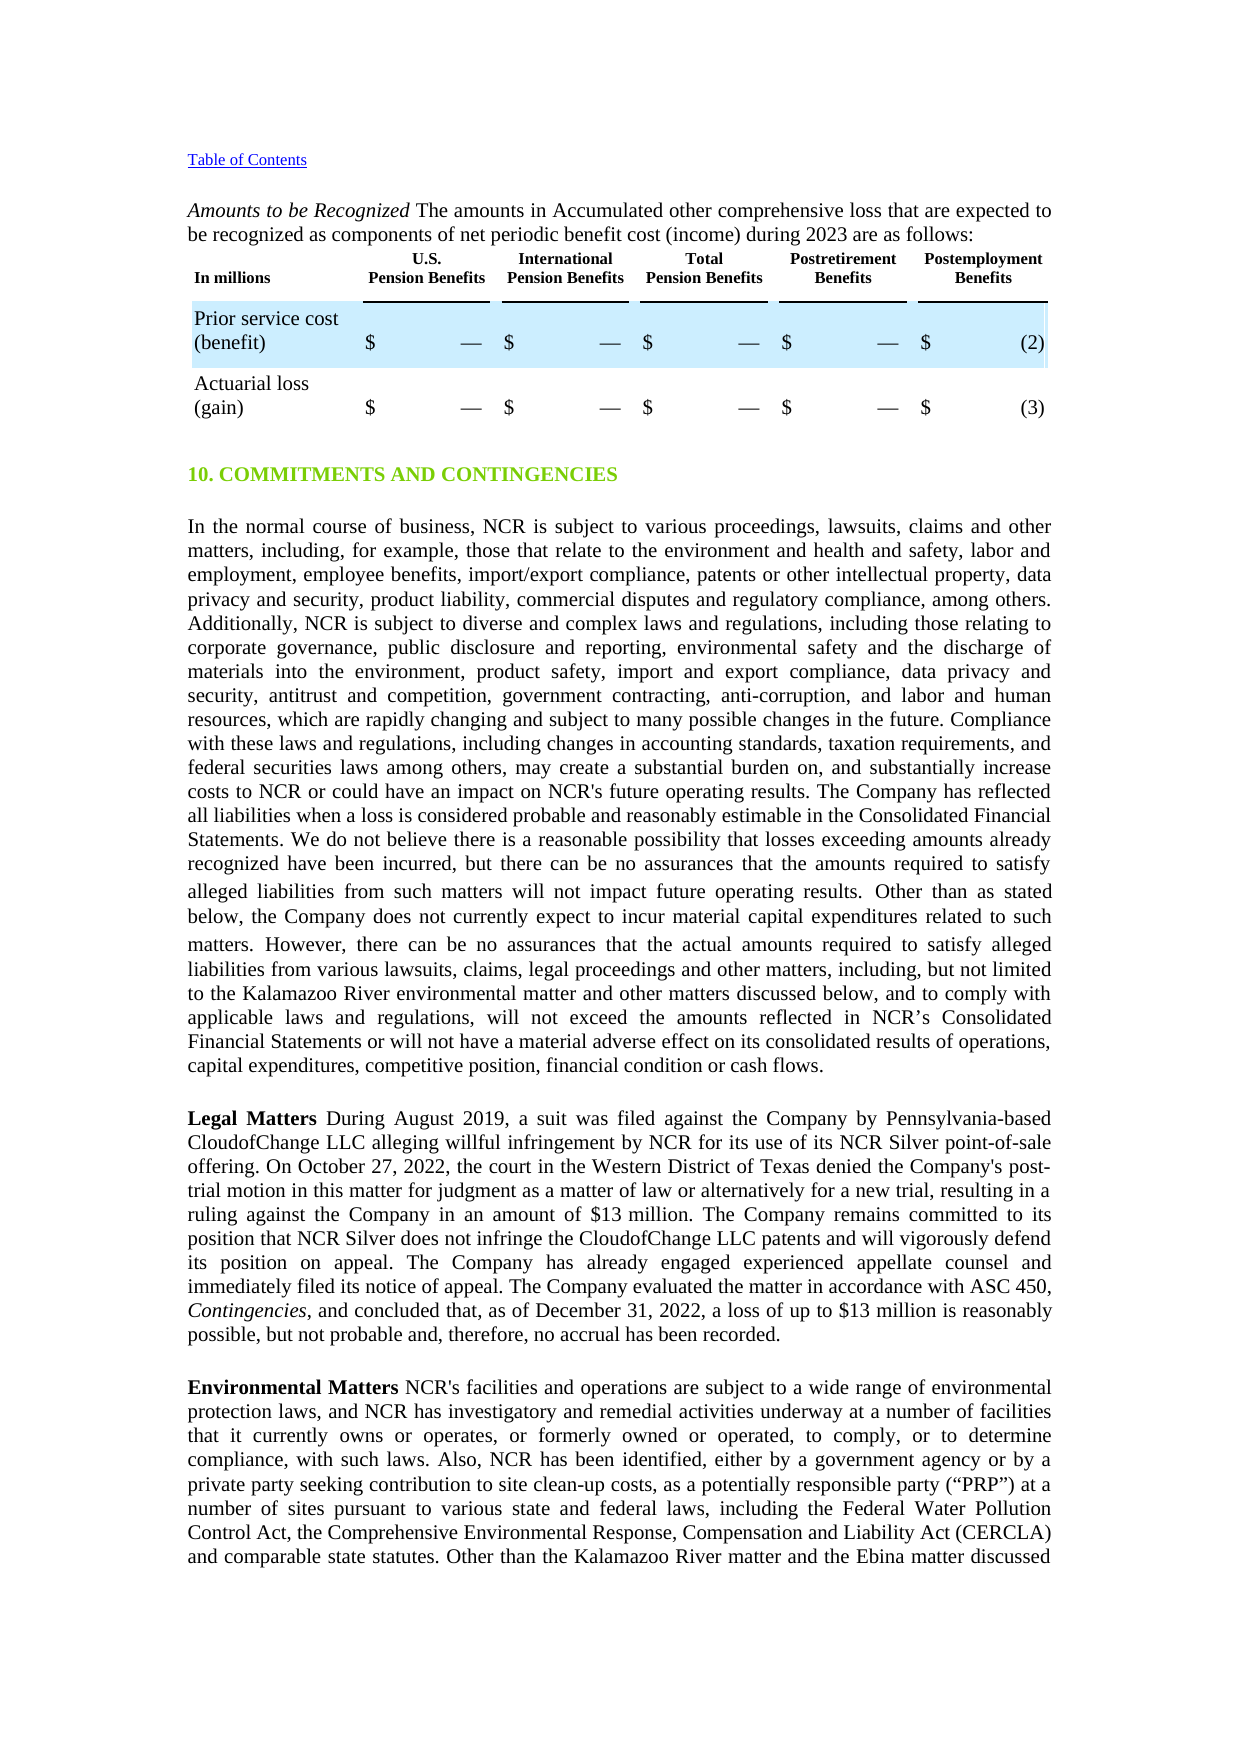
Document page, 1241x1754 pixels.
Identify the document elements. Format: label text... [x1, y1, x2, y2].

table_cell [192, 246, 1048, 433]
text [187, 1375, 1053, 1568]
text In the normal course of business, NCR is subject to various proceedings, lawsuits, claims and other matters, including, for example, those that relate to the environment and health and safety, labor and employment, employee benefits, import/export compliance, patents or other intellectual property, data privacy and security, product liability, commercial disputes and regulatory compliance, among others. Additionally, NCR is subject to diverse and complex laws and regulations, including those relating to corporate governance, public disclosure and reporting, environmental safety and the discharge of materials into the environment, product safety, import and export compliance, data privacy and security, antitrust and competition, government contracting, anti-corruption, and labor and human resources, which are rapidly changing and subject to many possible changes in the future. Compliance with these laws and regulations, including changes in accounting standards, taxation requirements, and federal securities laws among others, may create a substantial burden on, and substantially increase costs to NCR or could have an impact on NCR's future operating results. The Company has reflected all liabilities when a loss is considered probable and reasonably estimable in the Consolidated Financial Statements. We do not believe there is a reasonable possibility that losses exceeding amounts already recognized have been incurred, but there can be no assurances that the amounts required to satisfy alleged liabilities from such matters will not impact future operating results. Other than as stated below, the Company does not currently expect to incur material capital expenditures related to such matters. However, there can be no assurances that the actual amounts required to satisfy alleged liabilities from various lawsuits, claims, legal proceedings and other matters, including, but not limited to the Kalamazoo River environmental matter and other matters discussed below, and to comply with applicable laws and regulations, will not exceed the amounts reflected in NCR’s Consolidated Financial Statements or will not have a material adverse effect on its consolidated results of operations, capital expenditures, competitive position, financial condition or cash flows. [187, 514, 1053, 1077]
text 10. COMMITMENTS AND CONTINGENCIES [187, 461, 1053, 486]
text Legal Matters During August 2019, a suit was filed against the Company by Pennsylvania-based CloudofChange LLC alleging willful infringement by NCR for its use of its NCR Silver point-of-sale offering. On October 27, 2022, the court in the Western District of Texas denied the Company's post-trial motion in this matter for judgment as a matter of law or alternatively for a new trial, resulting in a ruling against the Company in an amount of $13 million. The Company remains committed to its position that NCR Silver does not infringe the CloudofChange LLC patents and will vigorously defend its position on appeal. The Company has already engaged experienced appellate counsel and immediately filed its notice of appeal. The Company evaluated the matter in accordance with ASC 450, Contingencies, and concluded that, as of December 31, 2022, a loss of up to $13 million is reasonably possible, but not probable and, therefore, no accrual has been recorded. [187, 1106, 1053, 1346]
text Table of Contents [187, 150, 1053, 169]
text Amounts to be Recognized The amounts in Accumulated other comprehensive loss that are expected to be recognized as components of net periodic benefit cost (income) during 2023 are as follows: [187, 198, 1053, 246]
